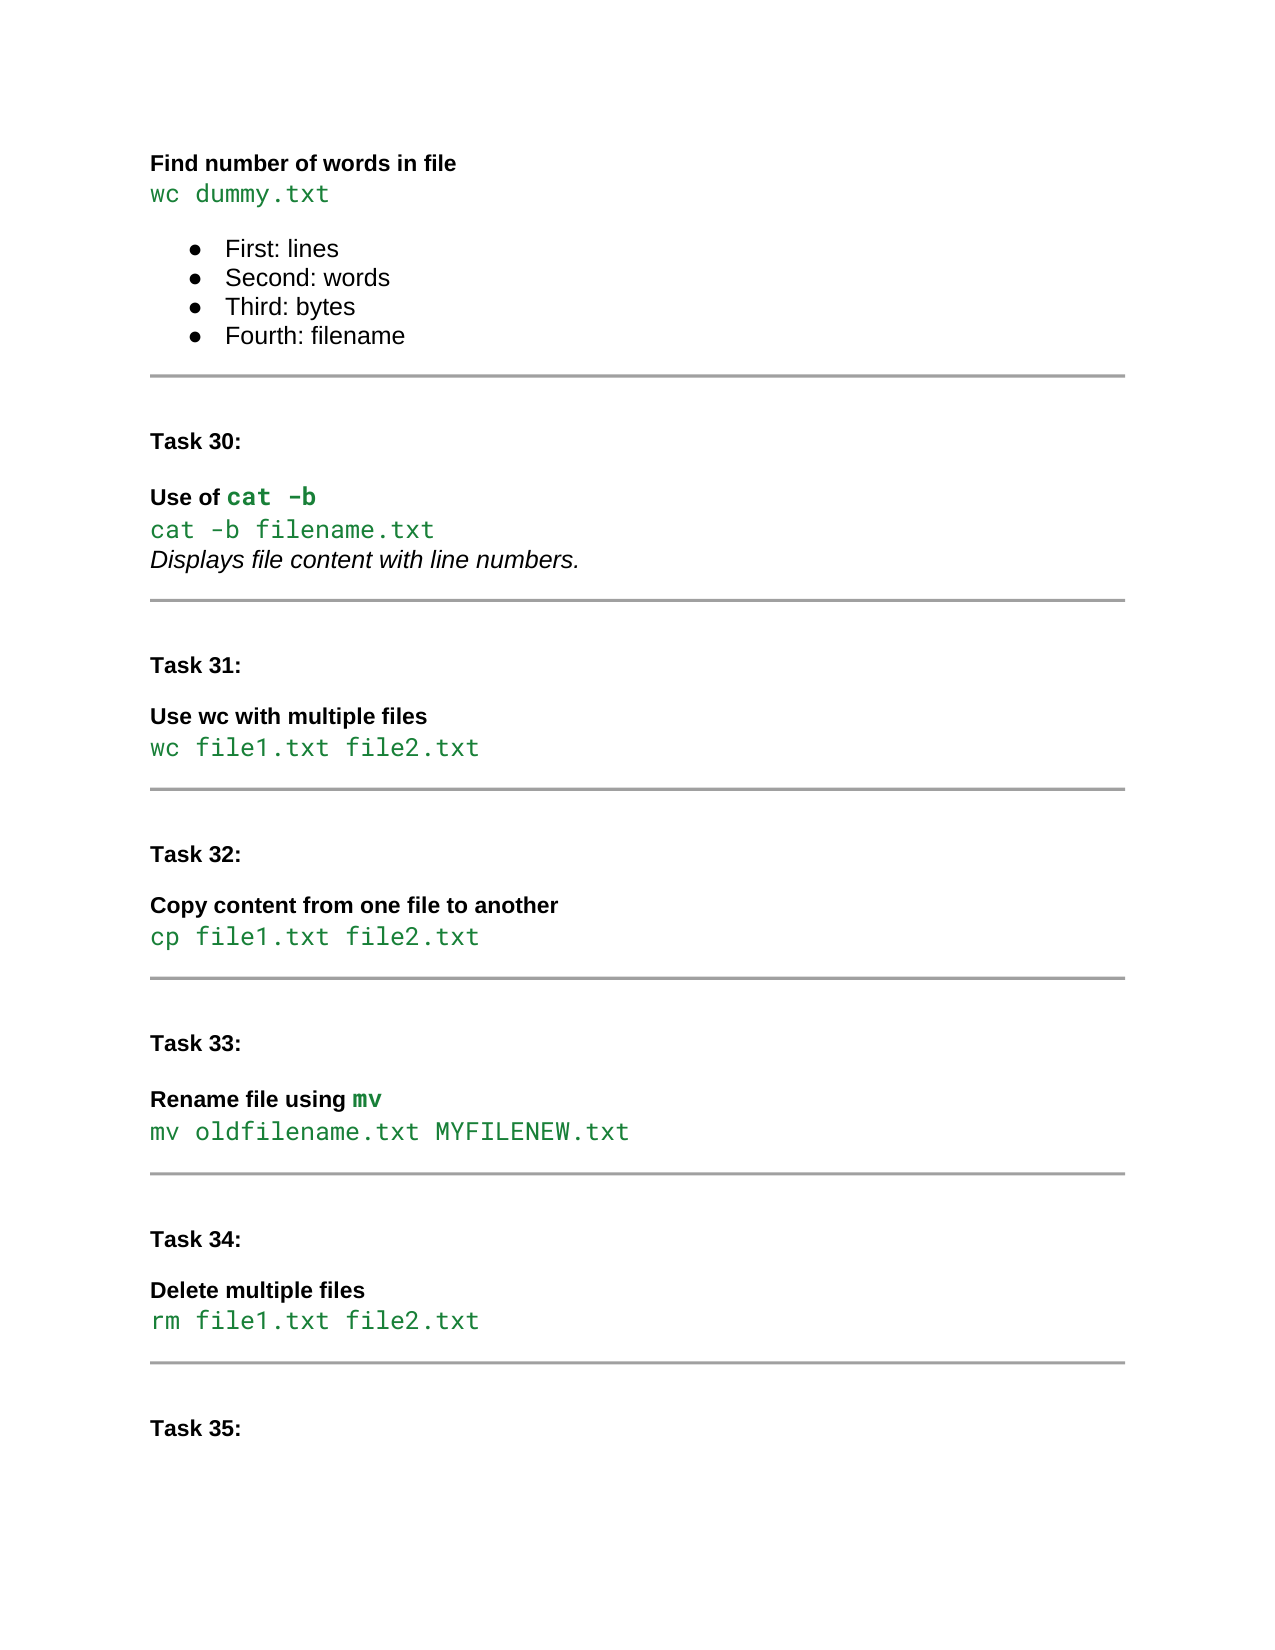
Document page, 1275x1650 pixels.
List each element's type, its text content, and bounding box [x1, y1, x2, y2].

subtitle Task 32: [150, 841, 1125, 867]
text Rename file using mv mv oldfilename.txt MYFILENEW.txt [150, 1081, 1125, 1147]
subtitle Task 33: [150, 1030, 1125, 1056]
list Second: words [187, 263, 1125, 292]
subtitle Task 30: [150, 428, 1125, 454]
list First: lines [187, 234, 1125, 263]
list Fourth: filename [187, 321, 1125, 349]
subtitle Task 35: [150, 1414, 1125, 1441]
list Third: bytes [187, 292, 1125, 321]
subtitle Task 34: [150, 1226, 1125, 1252]
text Use wc with multiple files wc file1.txt file2.txt [150, 703, 1125, 763]
subtitle Task 31: [150, 652, 1125, 678]
text Find number of words in file wc dummy.txt [150, 150, 1125, 209]
text Delete multiple files rm file1.txt file2.txt [150, 1277, 1125, 1336]
text Copy content from one file to another cp file1.txt file2.txt [150, 892, 1125, 952]
text Use of cat -b cat -b filename.txt Displays file content with line numbers. [150, 479, 1125, 574]
